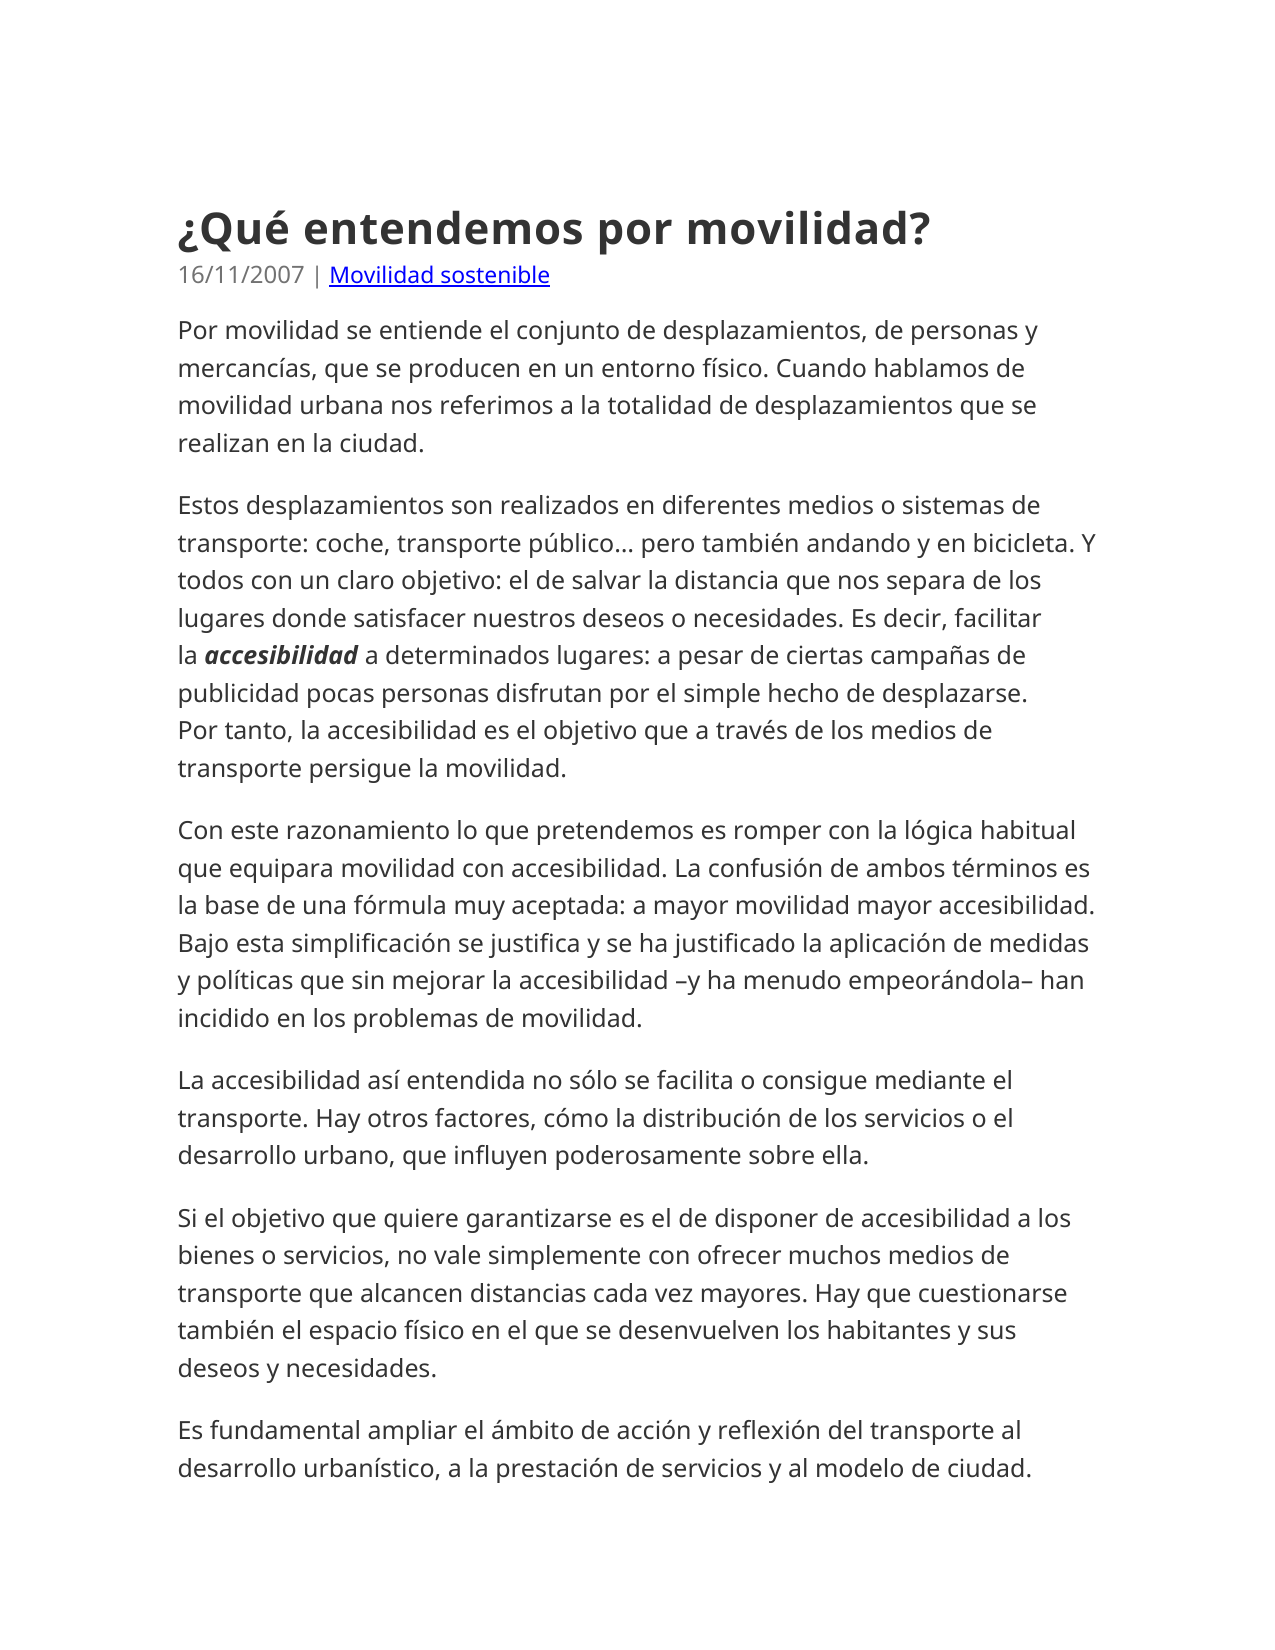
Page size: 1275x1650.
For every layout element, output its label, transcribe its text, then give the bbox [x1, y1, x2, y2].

text Por movilidad se entiende el conjunto de desplazamientos, de personas y mercancías, que se producen en un entorno físico. Cuando hablamos de movilidad urbana nos referimos a la totalidad de desplazamientos que se realizan en la ciudad. [177, 309, 1098, 459]
subtitle ¿Qué entendemos por movilidad? [177, 198, 1098, 258]
text 16/11/2007 | Movilidad sostenible [177, 258, 1098, 290]
text La accesibilidad así entendida no sólo se facilita o consigue mediante el transporte. Hay otros factores, cómo la distribución de los servicios o el desarrollo urbano, que influyen poderosamente sobre ella. [177, 1059, 1098, 1172]
text Si el objetivo que quiere garantizarse es el de disponer de accesibilidad a los bienes o servicios, no vale simplemente con ofrecer muchos medios de transporte que alcancen distancias cada vez mayores. Hay que cuestionarse también el espacio físico en el que se desenvuelven los habitantes y sus deseos y necesidades. [177, 1197, 1098, 1384]
text Con este razonamiento lo que pretendemos es romper con la lógica habitual que equipara movilidad con accesibilidad. La confusión de ambos términos es la base de una fórmula muy aceptada: a mayor movilidad mayor accesibilidad. Bajo esta simplificación se justifica y se ha justificado la aplicación de medidas y políticas que sin mejorar la accesibilidad –y ha menudo empeorándola– han incidido en los problemas de movilidad. [177, 809, 1098, 1034]
text Es fundamental ampliar el ámbito de acción y reflexión del transporte al desarrollo urbanístico, a la prestación de servicios y al modelo de ciudad. [177, 1409, 1098, 1484]
text Estos desplazamientos son realizados en diferentes medios o sistemas de transporte: coche, transporte público… pero también andando y en bicicleta. Y todos con un claro objetivo: el de salvar la distancia que nos separa de los lugares donde satisfacer nuestros deseos o necesidades. Es decir, facilitar la accesibilidad a determinados lugares: a pesar de ciertas campañas de publicidad pocas personas disfrutan por el simple hecho de desplazarse. [177, 484, 1098, 709]
text Por tanto, la accesibilidad es el objetivo que a través de los medios de transporte persigue la movilidad. [177, 709, 1098, 784]
